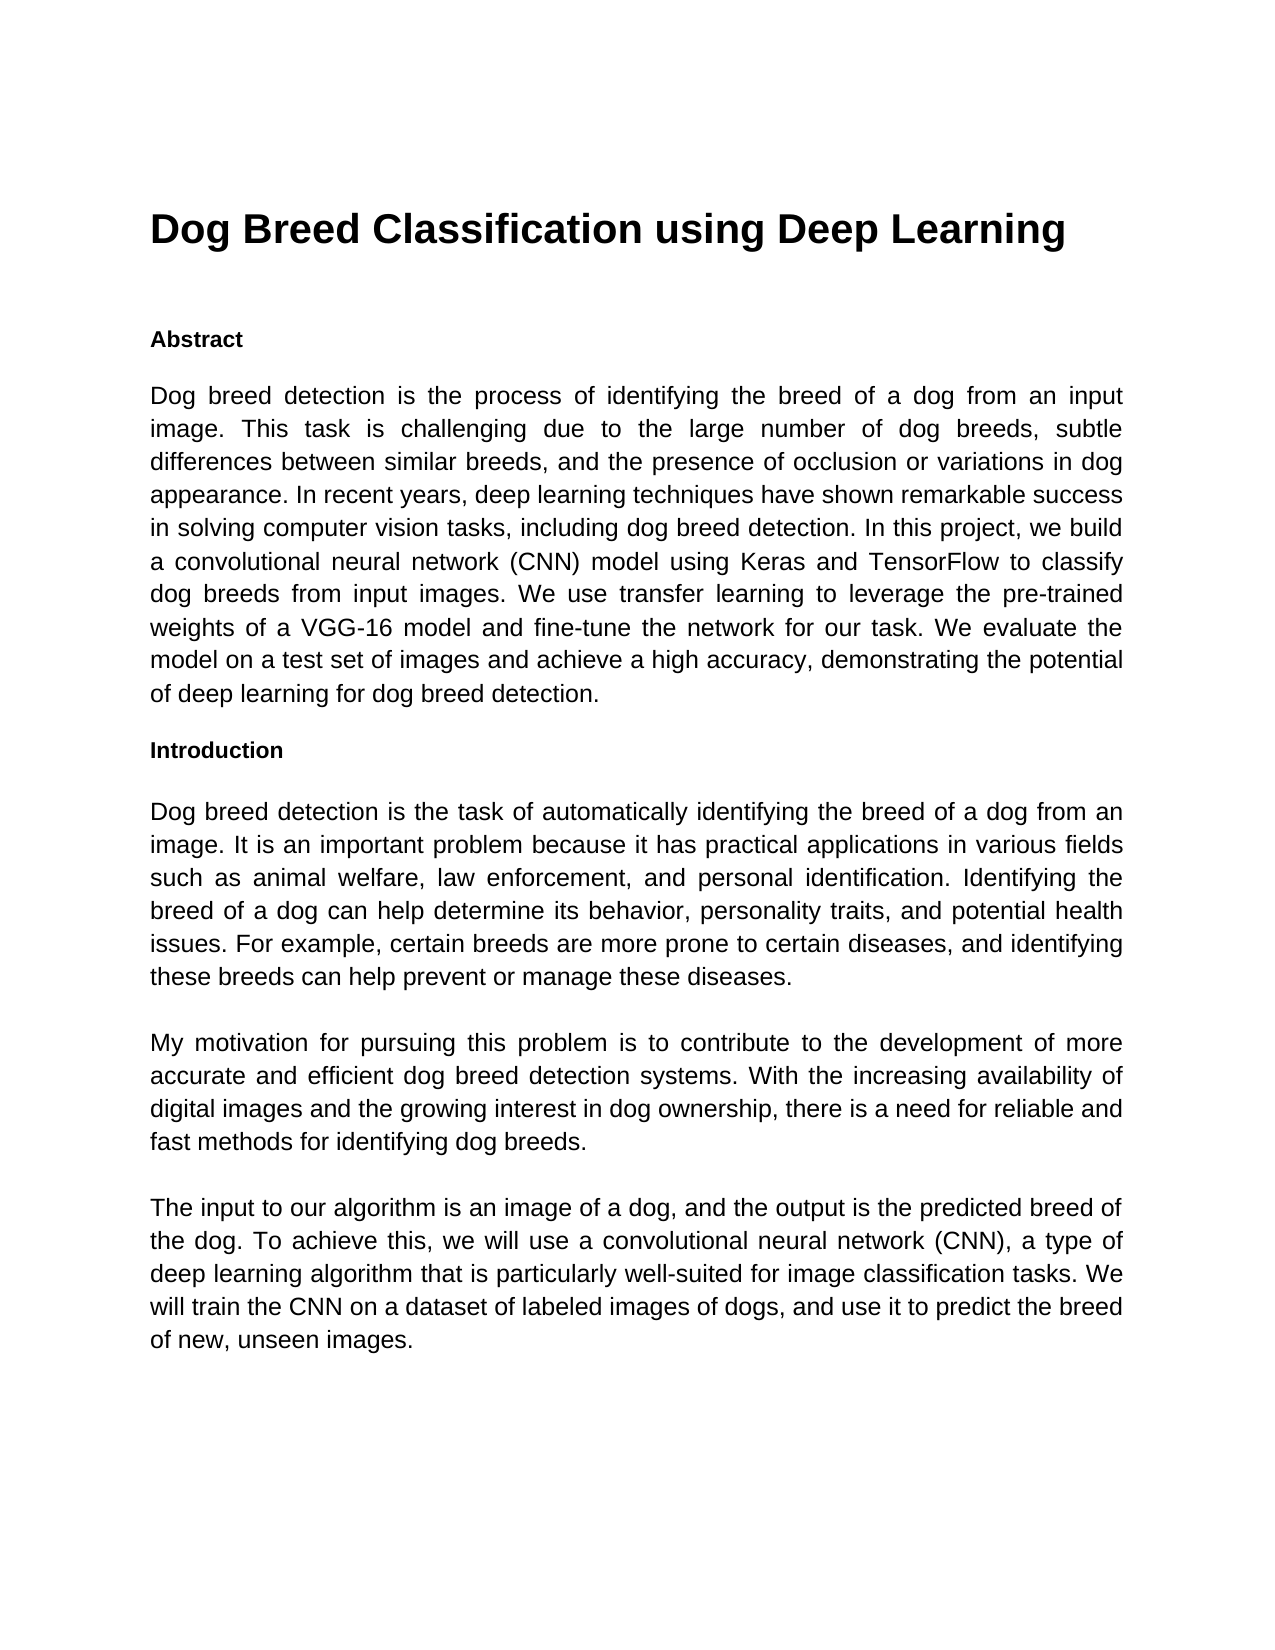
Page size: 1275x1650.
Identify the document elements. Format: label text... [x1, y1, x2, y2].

text My motivation for pursuing this problem is to contribute to the development of more accurate and efficient dog breed detection systems. With the increasing availability of digital images and the growing interest in dog ownership, there is a need for reliable and fast methods for identifying dog breeds. [150, 1028, 1125, 1156]
text Dog breed detection is the task of automatically identifying the breed of a dog from an image. It is an important problem because it has practical applications in various fields such as animal welfare, law enforcement, and personal identification. Identifying the breed of a dog can help determine its behavior, personality traits, and potential health issues. For example, certain breeds are more prone to certain diseases, and identifying these breeds can help prevent or manage these diseases. [150, 797, 1125, 991]
text Abstract [150, 326, 1125, 352]
text The input to our algorithm is an image of a dog, and the output is the predicted breed of the dog. To achieve this, we will use a convolutional neural network (CNN), a type of deep learning algorithm that is particularly well-suited for image classification tasks. We will train the CNN on a dataset of labeled images of dogs, and use it to predict the breed of new, unseen images. [150, 1193, 1125, 1354]
text Introduction [150, 737, 1125, 763]
text Dog breed detection is the process of identifying the breed of a dog from an input image. This task is challenging due to the large number of dog breeds, subtle differences between similar breeds, and the presence of occlusion or variations in dog appearance. In recent years, deep learning techniques have shown remarkable success in solving computer vision tasks, including dog breed detection. In this project, we build a convolutional neural network (CNN) model using Keras and TensorFlow to classify dog breeds from input images. We use transfer learning to leverage the pre-trained weights of a VGG-16 model and fine-tune the network for our task. We evaluate the model on a test set of images and achieve a high accuracy, demonstrating the potential of deep learning for dog breed detection. [150, 381, 1125, 707]
title Dog Breed Classification using Deep Learning [150, 204, 1125, 252]
